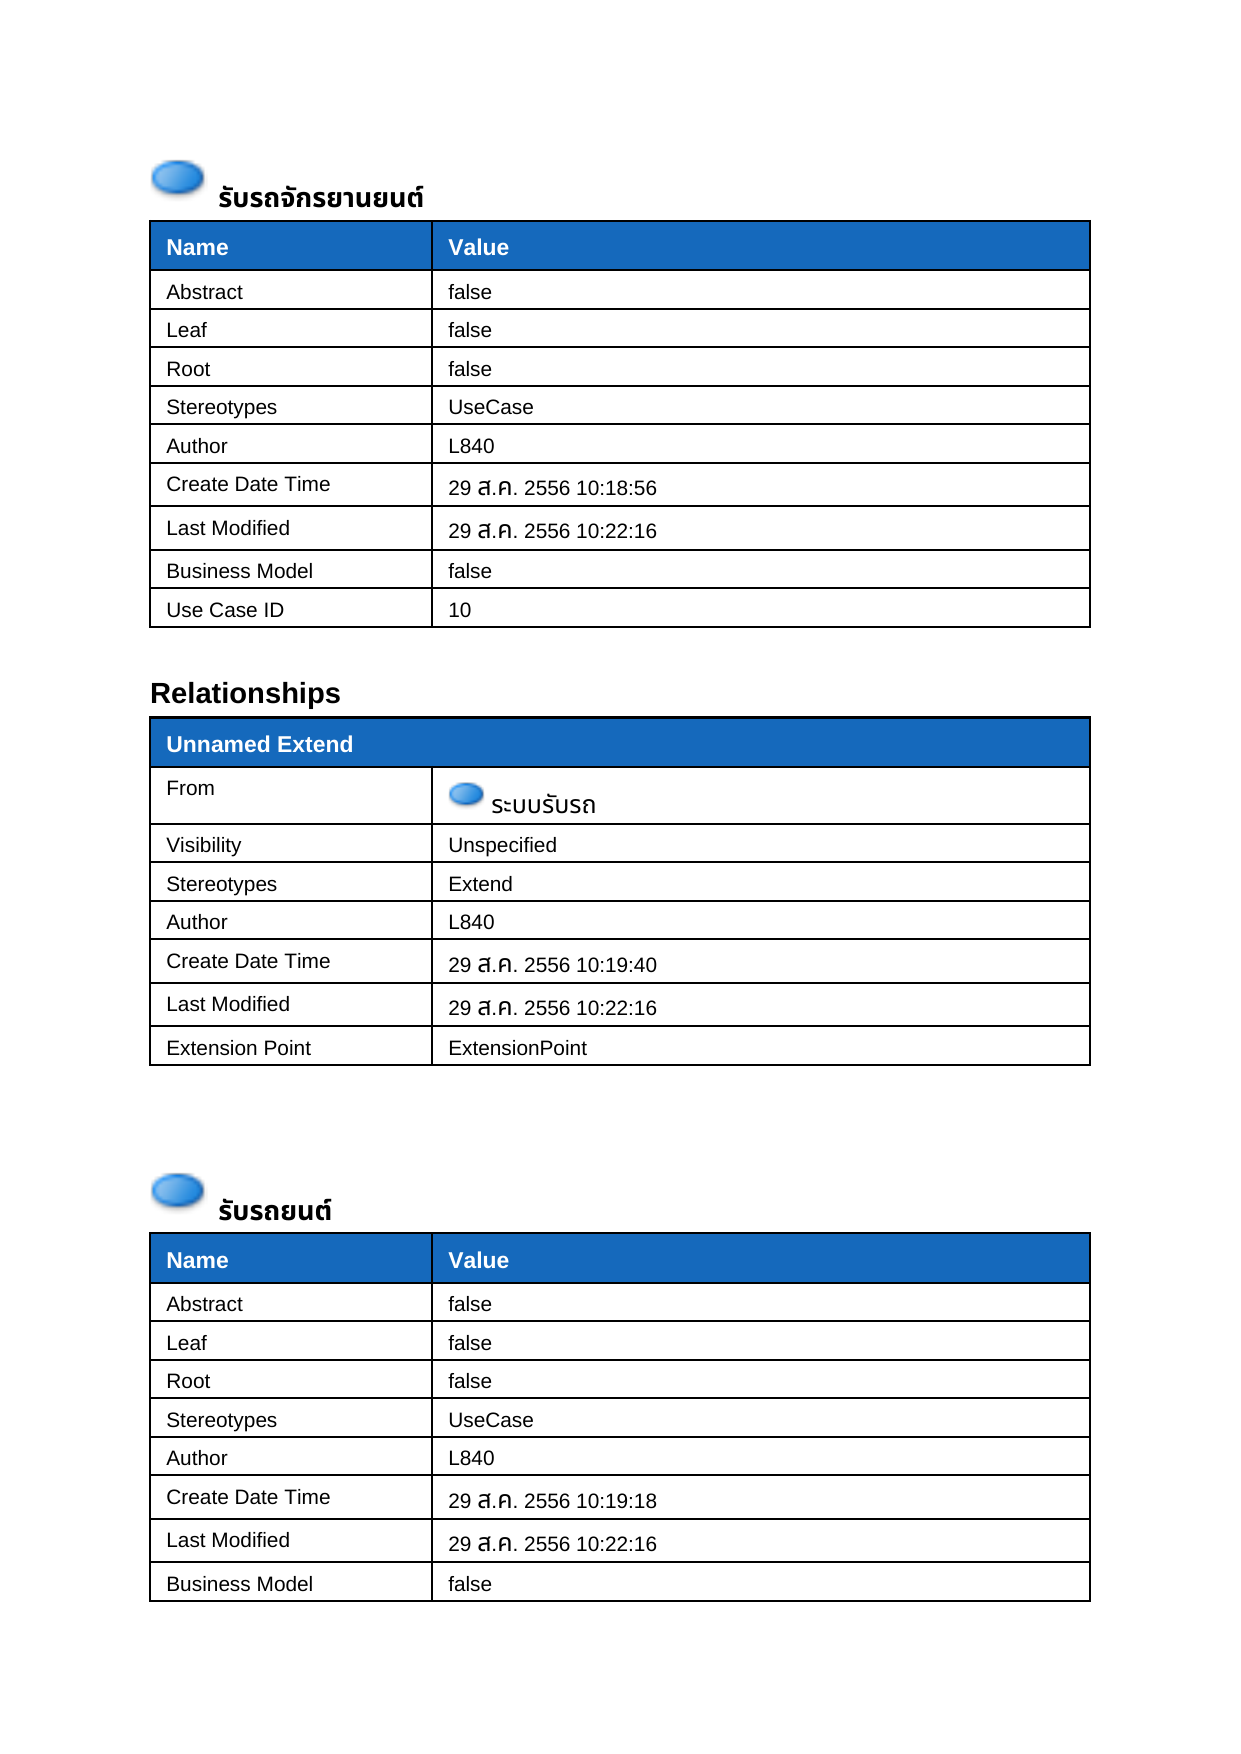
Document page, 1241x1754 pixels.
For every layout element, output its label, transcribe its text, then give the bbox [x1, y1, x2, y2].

table_cell Stereotypes [151, 387, 431, 423]
table_cell L840 [433, 902, 1089, 938]
table_cell Author [151, 902, 431, 938]
table_cell Stereotypes [151, 863, 431, 900]
table_header Name [151, 222, 431, 269]
table_header Unnamed Extend [151, 719, 1089, 766]
table_cell UseCase [433, 387, 1089, 423]
picture [150, 150, 208, 208]
table_cell From [151, 768, 431, 823]
table_cell false [433, 271, 1089, 308]
table_cell Stereotypes [151, 1399, 431, 1436]
table_cell Root [151, 348, 431, 385]
table_cell Leaf [151, 1322, 431, 1359]
table_cell 29 ส.ค. 2556 10:22:16 [433, 1520, 1089, 1561]
picture [448, 776, 485, 814]
table_header Value [433, 1234, 1089, 1282]
table_cell false [433, 1563, 1089, 1599]
table_cell UseCase [433, 1399, 1089, 1436]
table_cell 29 ส.ค. 2556 10:19:40 [433, 940, 1089, 982]
table_cell Unspecified [433, 825, 1089, 861]
table_cell Business Model [151, 1563, 431, 1599]
table_cell ระบบรับรถ [433, 768, 1089, 823]
table_header Value [433, 222, 1089, 269]
table_cell Create Date Time [151, 940, 431, 982]
table_cell Leaf [151, 310, 431, 346]
table_cell Extension Point [151, 1027, 431, 1063]
table_cell false [433, 551, 1089, 587]
table_cell Extend [433, 863, 1089, 900]
table_cell Author [151, 1438, 431, 1474]
table_cell 10 [433, 589, 1089, 626]
table_cell Abstract [151, 1284, 431, 1320]
table_cell false [433, 1361, 1089, 1397]
table_cell Last Modified [151, 984, 431, 1025]
table_cell Business Model [151, 551, 431, 587]
table_cell Create Date Time [151, 464, 431, 505]
table_cell Create Date Time [151, 1476, 431, 1518]
table_cell L840 [433, 425, 1089, 462]
table_cell ExtensionPoint [433, 1027, 1089, 1063]
table_cell 29 ส.ค. 2556 10:18:56 [433, 464, 1089, 505]
table_cell Author [151, 425, 431, 462]
subtitle รับรถยนต์ [150, 1162, 1090, 1226]
table_cell Last Modified [151, 507, 431, 548]
table_cell 29 ส.ค. 2556 10:19:18 [433, 1476, 1089, 1518]
table_cell Last Modified [151, 1520, 431, 1561]
table_cell Abstract [151, 271, 431, 308]
table_cell 29 ส.ค. 2556 10:22:16 [433, 507, 1089, 548]
table_cell 29 ส.ค. 2556 10:22:16 [433, 984, 1089, 1025]
table_cell Root [151, 1361, 431, 1397]
table_cell false [433, 310, 1089, 346]
table_header Name [151, 1234, 431, 1282]
subtitle Relationships [150, 677, 1090, 710]
picture [150, 1162, 208, 1221]
table_cell false [433, 1284, 1089, 1320]
table_cell Use Case ID [151, 589, 431, 626]
table_cell L840 [433, 1438, 1089, 1474]
table_cell Visibility [151, 825, 431, 861]
table_cell false [433, 348, 1089, 385]
subtitle รับรถจักรยานยนต์ [150, 150, 1090, 213]
table_cell false [433, 1322, 1089, 1359]
